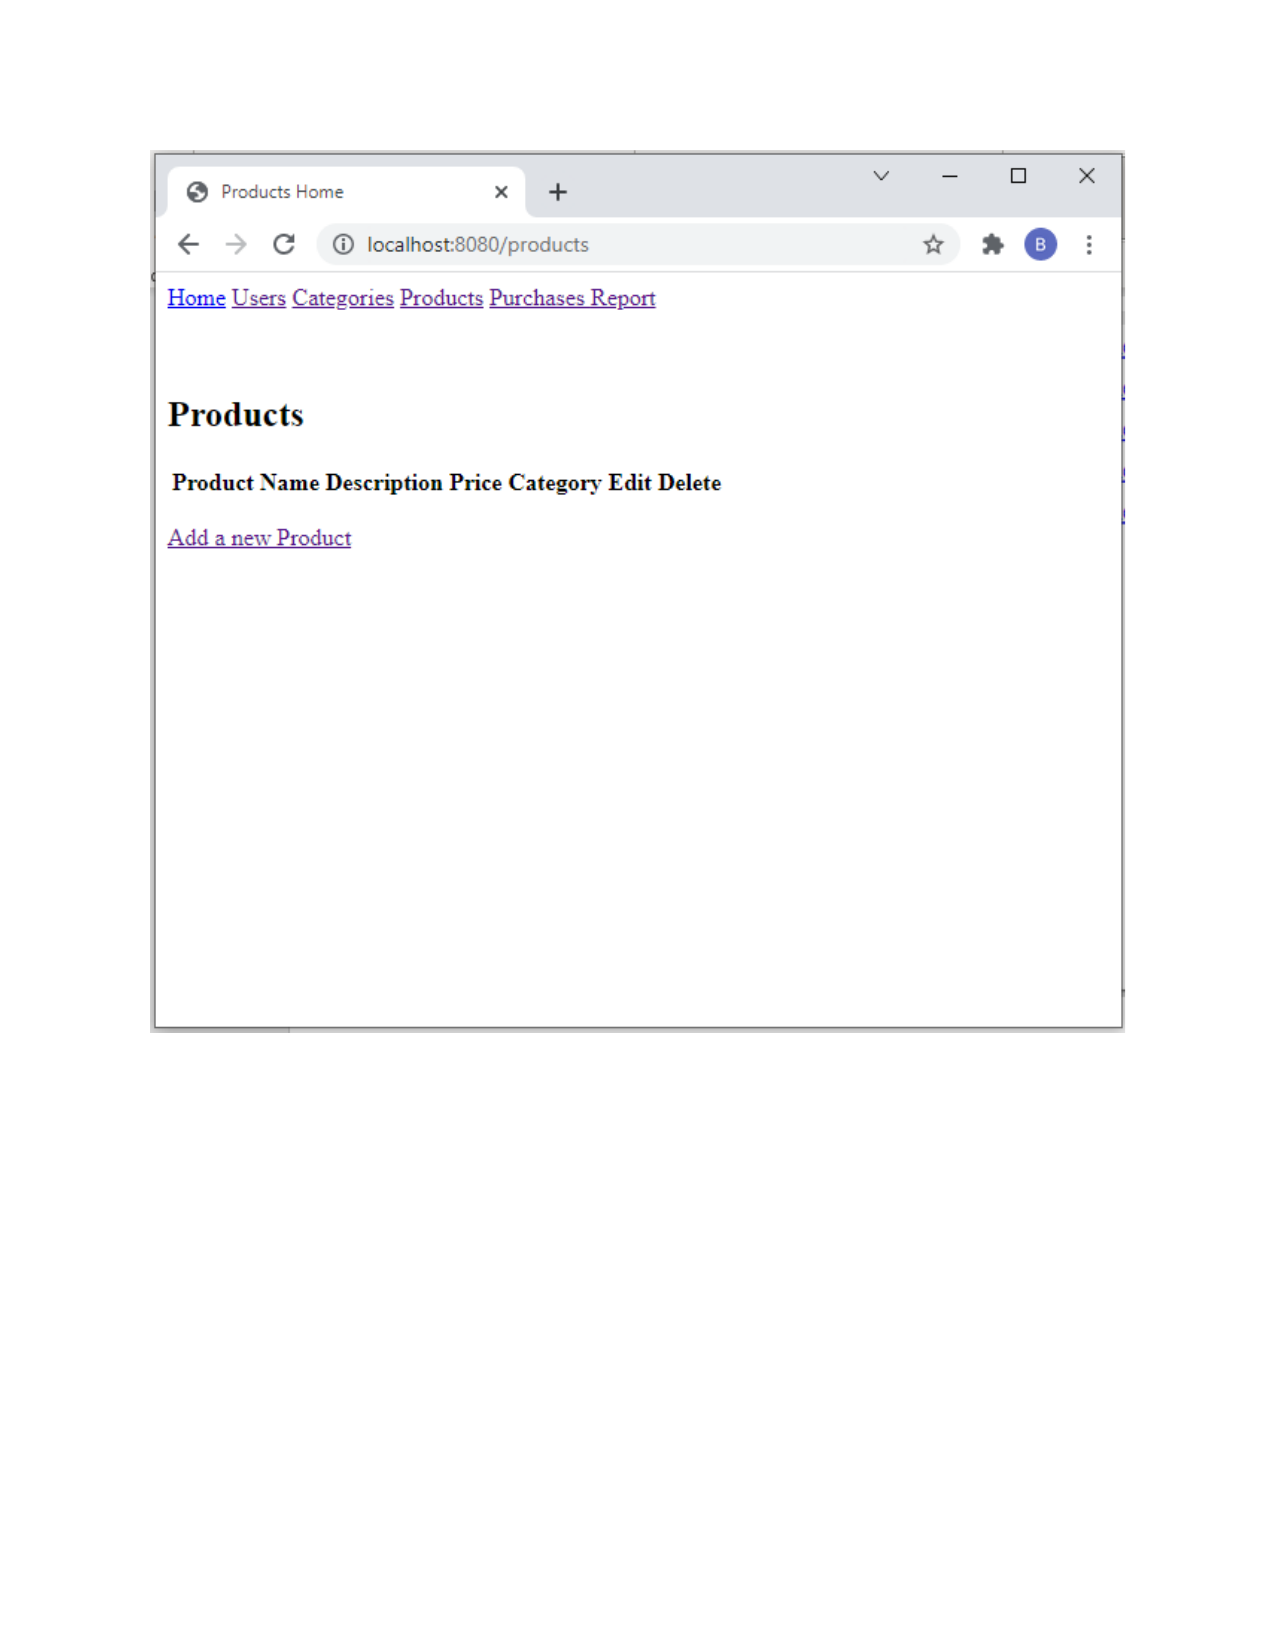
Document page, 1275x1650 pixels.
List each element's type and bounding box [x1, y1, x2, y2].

picture [150, 150, 1125, 1033]
